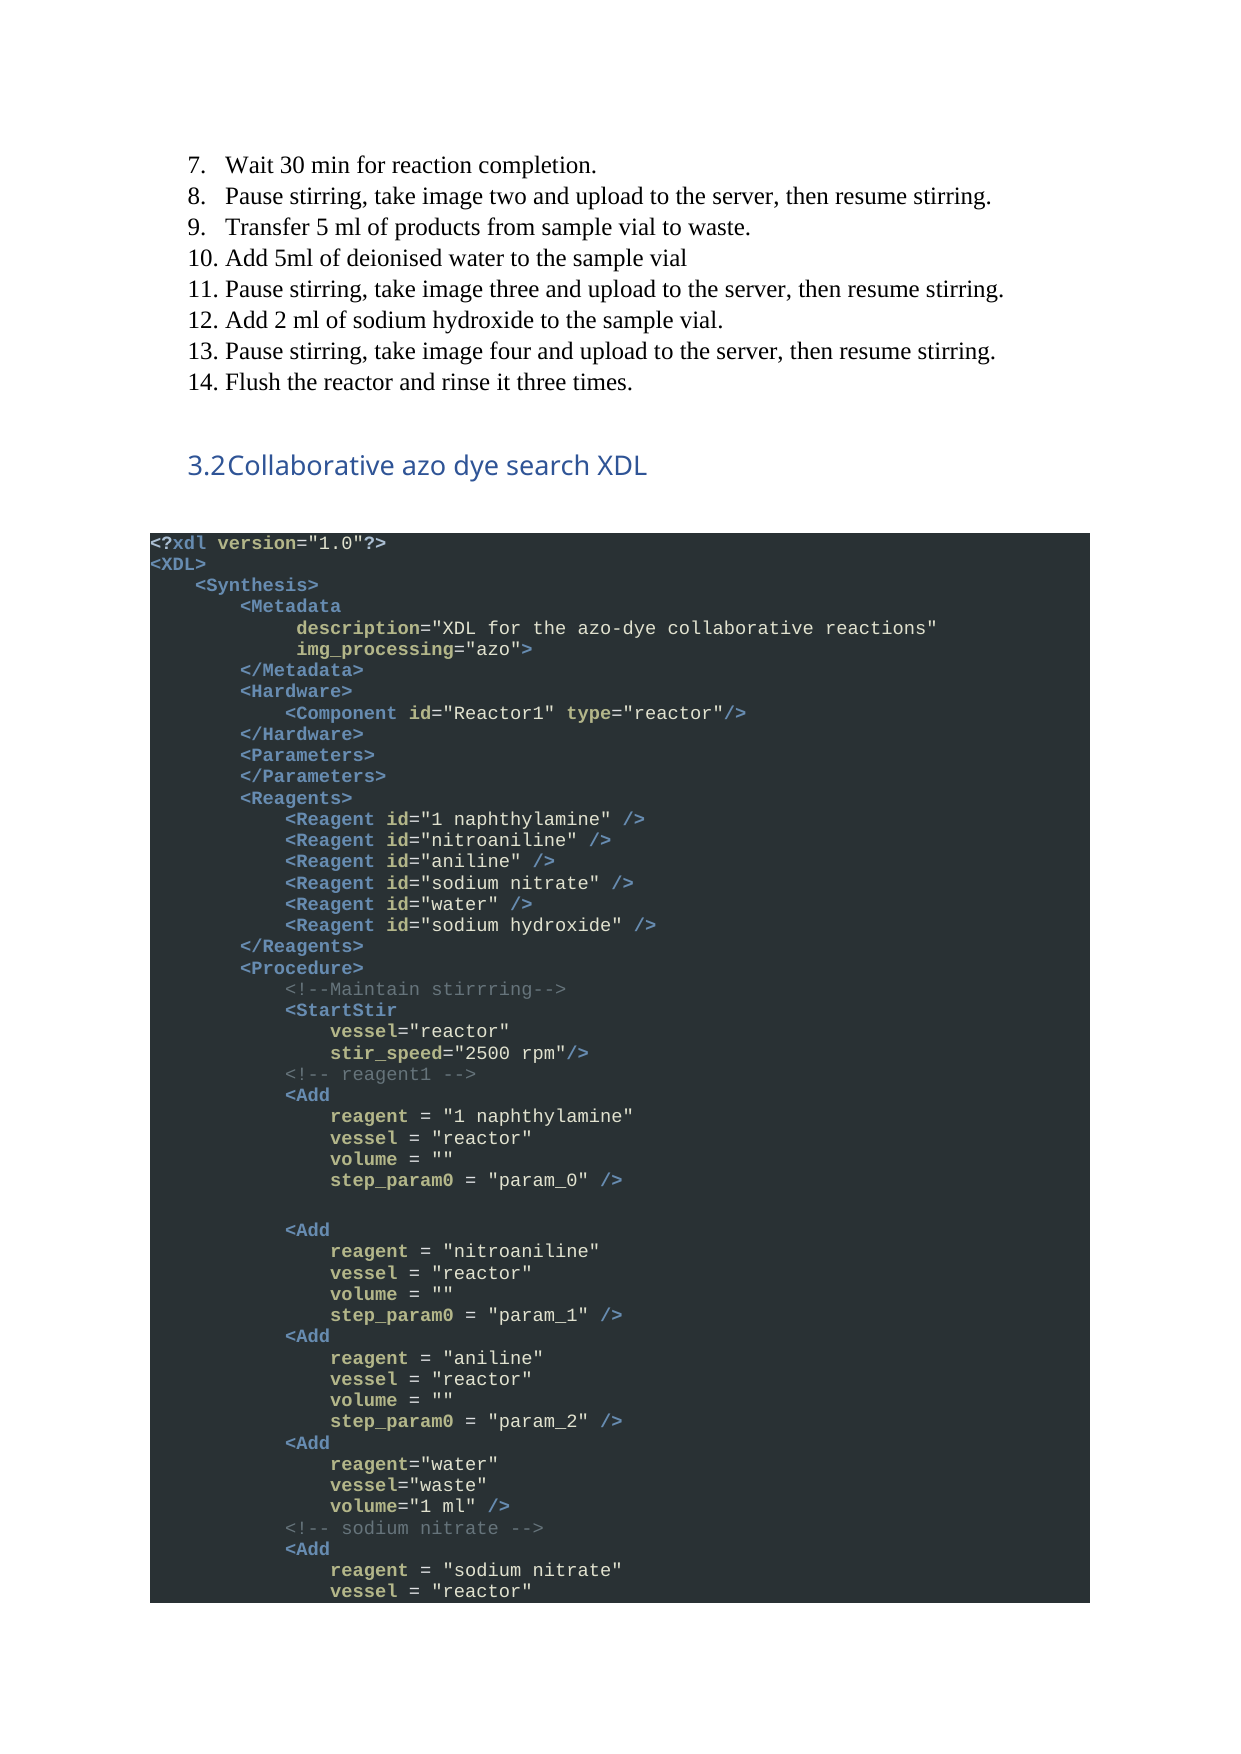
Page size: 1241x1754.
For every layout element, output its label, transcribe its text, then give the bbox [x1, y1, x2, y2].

text <Reagent id="water" /> [150, 895, 1090, 916]
text vessel = "reactor" [150, 1370, 1090, 1391]
text reagent = "nitroaniline" [150, 1242, 1090, 1263]
text <Hardware> [150, 682, 1090, 703]
text <!-- reagent1 --> [150, 1065, 1090, 1086]
text volume="1 ml" /> [150, 1497, 1090, 1518]
text stir_speed="2500 rpm"/> [150, 1043, 1090, 1065]
list Pause stirring, take image four and upload to the server, then resume stirring. [187, 336, 1090, 365]
text description="XDL for the azo-dye collaborative reactions" [150, 618, 1090, 640]
list Pause stirring, take image three and upload to the server, then resume stirring. [187, 274, 1090, 303]
list Wait 30 min for reaction completion. [187, 150, 1090, 179]
list Add 2 ml of sodium hydroxide to the sample vial. [187, 305, 1090, 334]
text <Parameters> [150, 746, 1090, 767]
text <Add [150, 1086, 1090, 1107]
text <XDL> [150, 555, 1090, 576]
text <Metadata [150, 597, 1090, 618]
text </Reagents> [150, 937, 1090, 958]
text step_param0 = "param_0" /> [150, 1171, 1090, 1192]
text <?xdl version="1.0"?> [150, 533, 1090, 555]
text reagent = "aniline" [150, 1348, 1090, 1370]
text vessel="waste" [150, 1476, 1090, 1497]
text reagent="water" [150, 1455, 1090, 1476]
list Flush the reactor and rinse it three times. [187, 367, 1090, 396]
text <Add [150, 1327, 1090, 1348]
text vessel="reactor" [150, 1022, 1090, 1043]
text vessel = "reactor" [150, 1128, 1090, 1150]
text <Component id="Reactor1" type="reactor"/> [150, 703, 1090, 725]
list Add 5ml of deionised water to the sample vial [187, 243, 1090, 272]
text volume = "" [150, 1285, 1090, 1306]
text <Reagent id="sodium hydroxide" /> [150, 916, 1090, 937]
text <Reagents> [150, 788, 1090, 810]
text </Hardware> [150, 725, 1090, 746]
text <Reagent id="aniline" /> [150, 852, 1090, 873]
text img_processing="azo"> [150, 640, 1090, 661]
list Pause stirring, take image two and upload to the server, then resume stirring. [187, 181, 1090, 210]
text </Parameters> [150, 767, 1090, 788]
text <Reagent id="sodium nitrate" /> [150, 873, 1090, 895]
text vessel = "reactor" [150, 1263, 1090, 1285]
text <Procedure> [150, 958, 1090, 980]
text <Add [150, 1221, 1090, 1242]
text <!--Maintain stirrring--> [150, 980, 1090, 1001]
text step_param0 = "param_1" /> [150, 1306, 1090, 1327]
text reagent = "sodium nitrate" [150, 1561, 1090, 1582]
text <Reagent id="1 naphthylamine" /> [150, 810, 1090, 831]
subtitle Collaborative azo dye search XDL [187, 446, 1090, 483]
text <Add [150, 1540, 1090, 1561]
text reagent = "1 naphthylamine" [150, 1107, 1090, 1128]
list Transfer 5 ml of products from sample vial to waste. [187, 212, 1090, 241]
text vessel = "reactor" [150, 1582, 1090, 1603]
text <Reagent id="nitroaniline" /> [150, 831, 1090, 852]
text <Add [150, 1433, 1090, 1455]
text <!-- sodium nitrate --> [150, 1518, 1090, 1540]
text <Synthesis> [150, 576, 1090, 597]
text <StartStir [150, 1001, 1090, 1022]
text </Metadata> [150, 661, 1090, 682]
text volume = "" [150, 1391, 1090, 1412]
text step_param0 = "param_2" /> [150, 1412, 1090, 1433]
text volume = "" [150, 1150, 1090, 1171]
